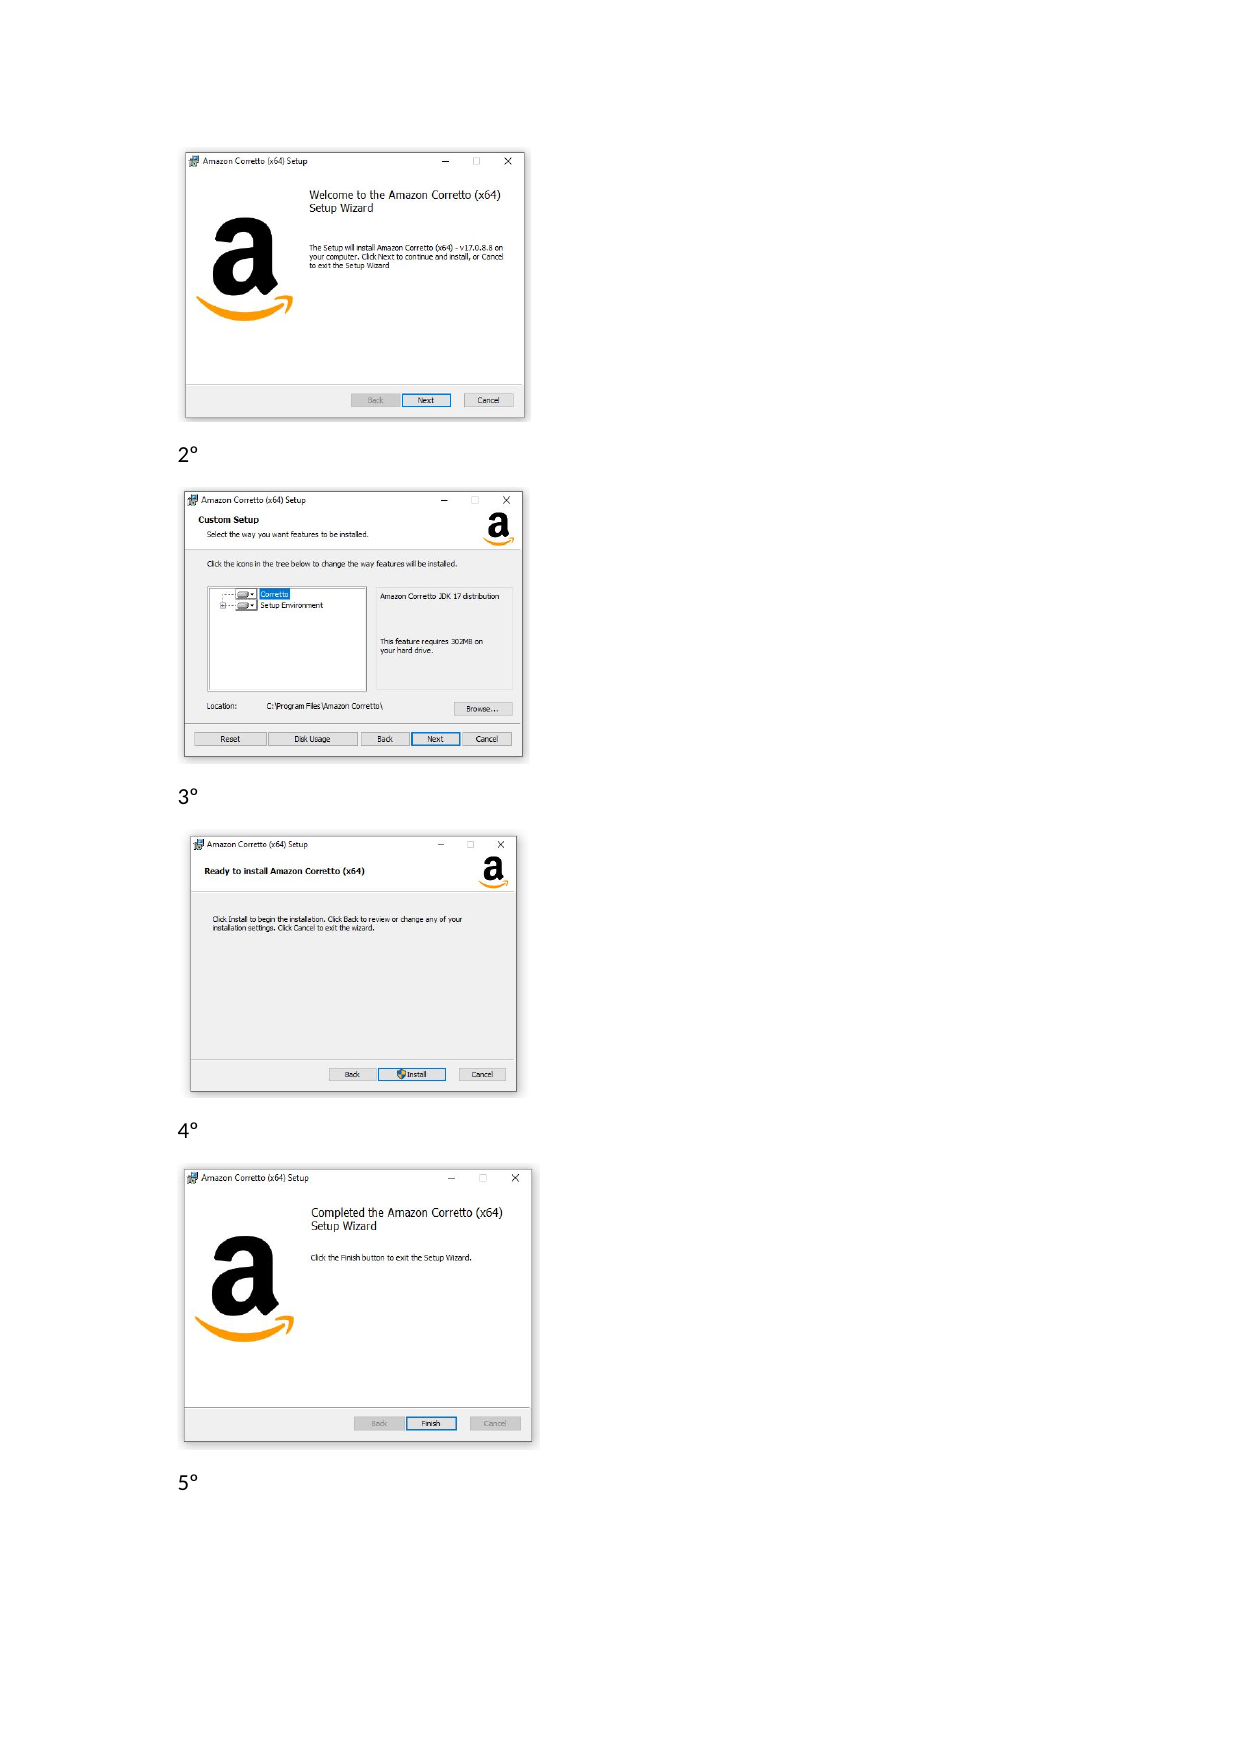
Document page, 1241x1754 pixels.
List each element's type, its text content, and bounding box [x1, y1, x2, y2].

picture [177, 1163, 540, 1450]
picture [177, 487, 530, 764]
text 2º [177, 440, 1063, 468]
text 3º [177, 782, 1063, 811]
text 4º [177, 1116, 1063, 1144]
picture [177, 829, 529, 1098]
picture [177, 147, 531, 422]
text 5º [177, 1468, 1063, 1496]
